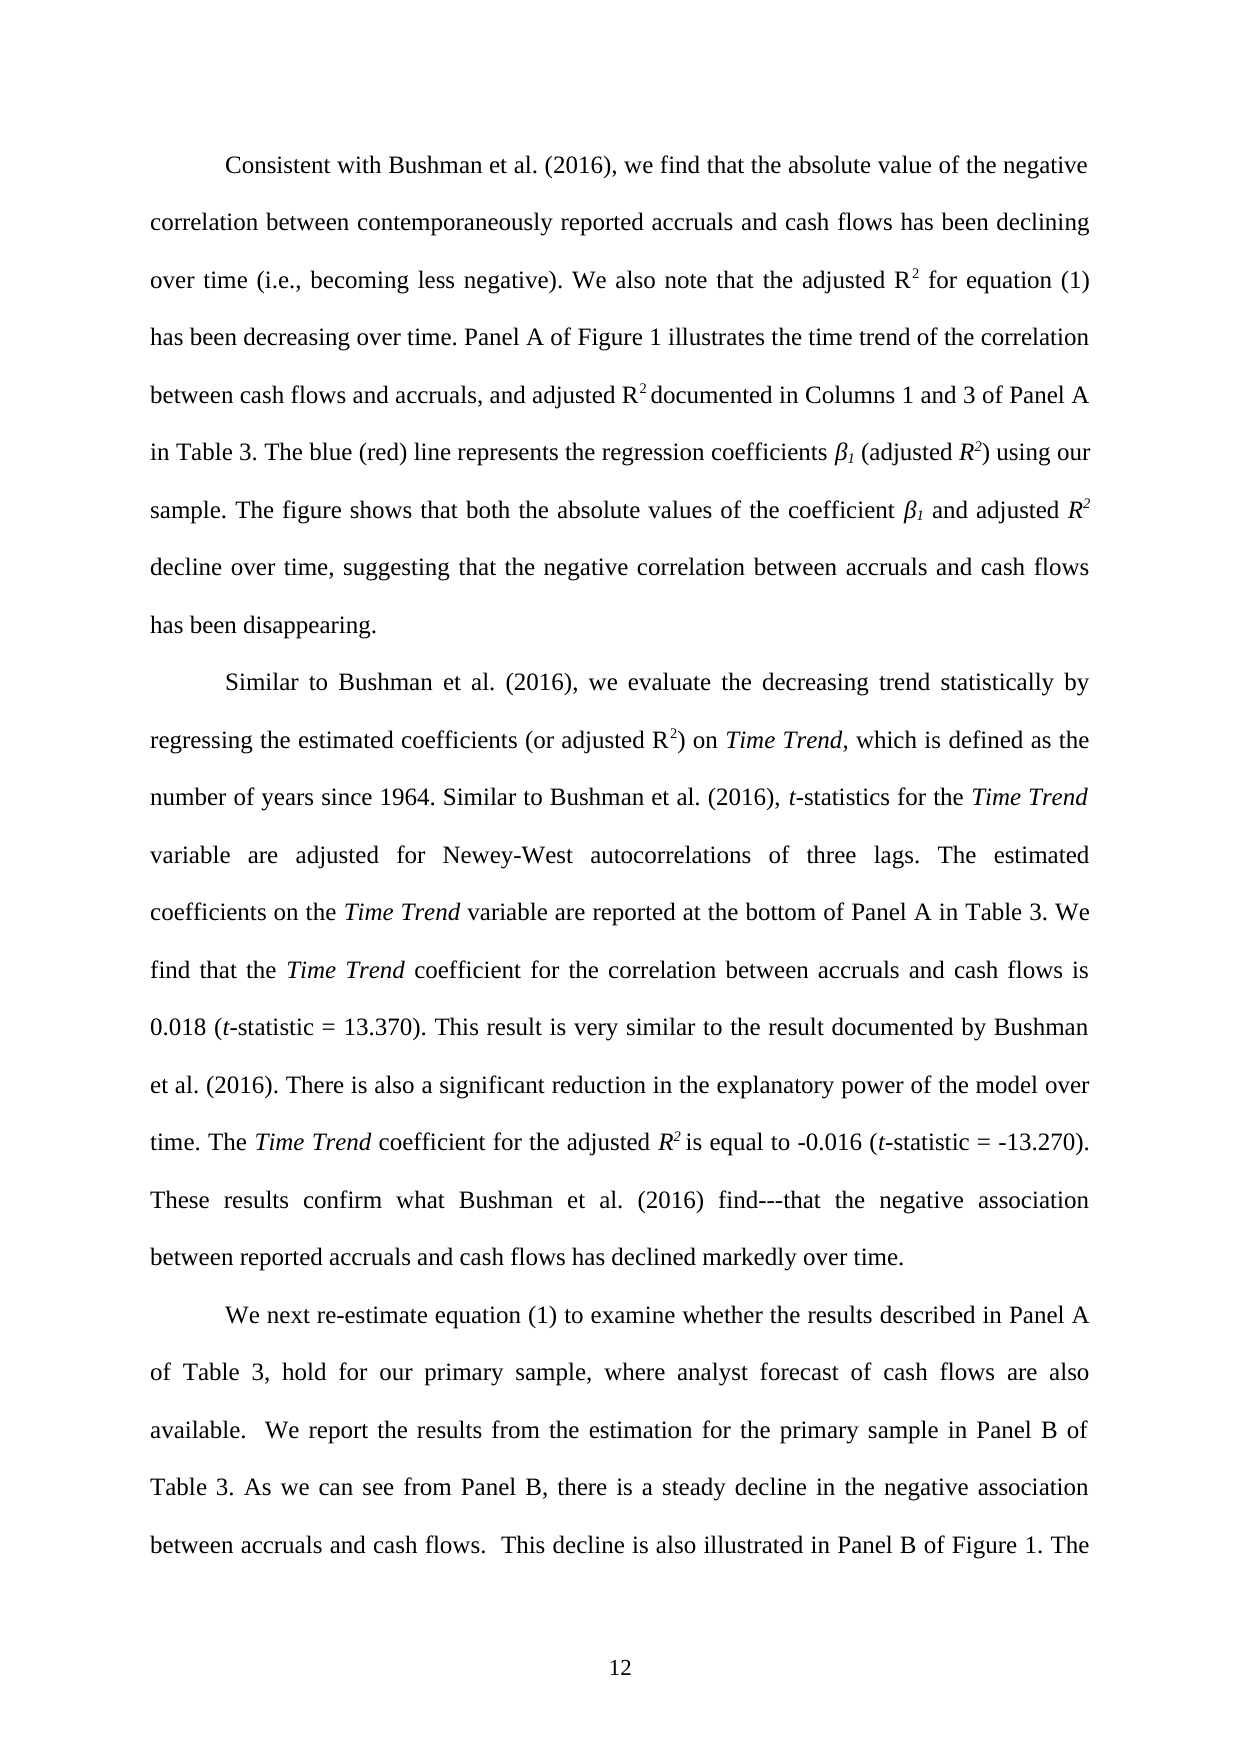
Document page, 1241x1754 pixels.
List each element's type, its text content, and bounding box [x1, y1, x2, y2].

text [150, 1300, 1090, 1559]
text Similar to Bushman et al. (2016), we evaluate the decreasing trend statistically by regressing the estimated coefficients (or adjusted R2) on Time Trend, which is defined as the number of years since 1964. Similar to Bushman et al. (2016), t-statistics for the Time Trend variable are adjusted for Newey-West autocorrelations of three lags. The estimated coefficients on the Time Trend variable are reported at the bottom of Panel A in Table 3. We find that the Time Trend coefficient for the correlation between accruals and cash flows is 0.018 (t-statistic = 13.370). This result is very similar to the result documented by Bushman et al. (2016). There is also a significant reduction in the explanatory power of the model over time. The Time Trend coefficient for the adjusted R2 is equal to -0.016 (t-statistic = -13.270). These results confirm what Bushman et al. (2016) find---that the negative association between reported accruals and cash flows has declined markedly over time. [150, 667, 1090, 1271]
text Consistent with Bushman et al. (2016), we find that the absolute value of the negative correlation between contemporaneously reported accruals and cash flows has been declining over time (i.e., becoming less negative). We also note that the adjusted R2 for equation (1) has been decreasing over time. Panel A of Figure 1 illustrates the time trend of the correlation between cash flows and accruals, and adjusted R2 documented in Columns 1 and 3 of Panel A in Table 3. The blue (red) line represents the regression coefficients β1 (adjusted R2) using our sample. The figure shows that both the absolute values of the coefficient β1 and adjusted R2 decline over time, suggesting that the negative correlation between accruals and cash flows has been disappearing. [150, 150, 1090, 639]
